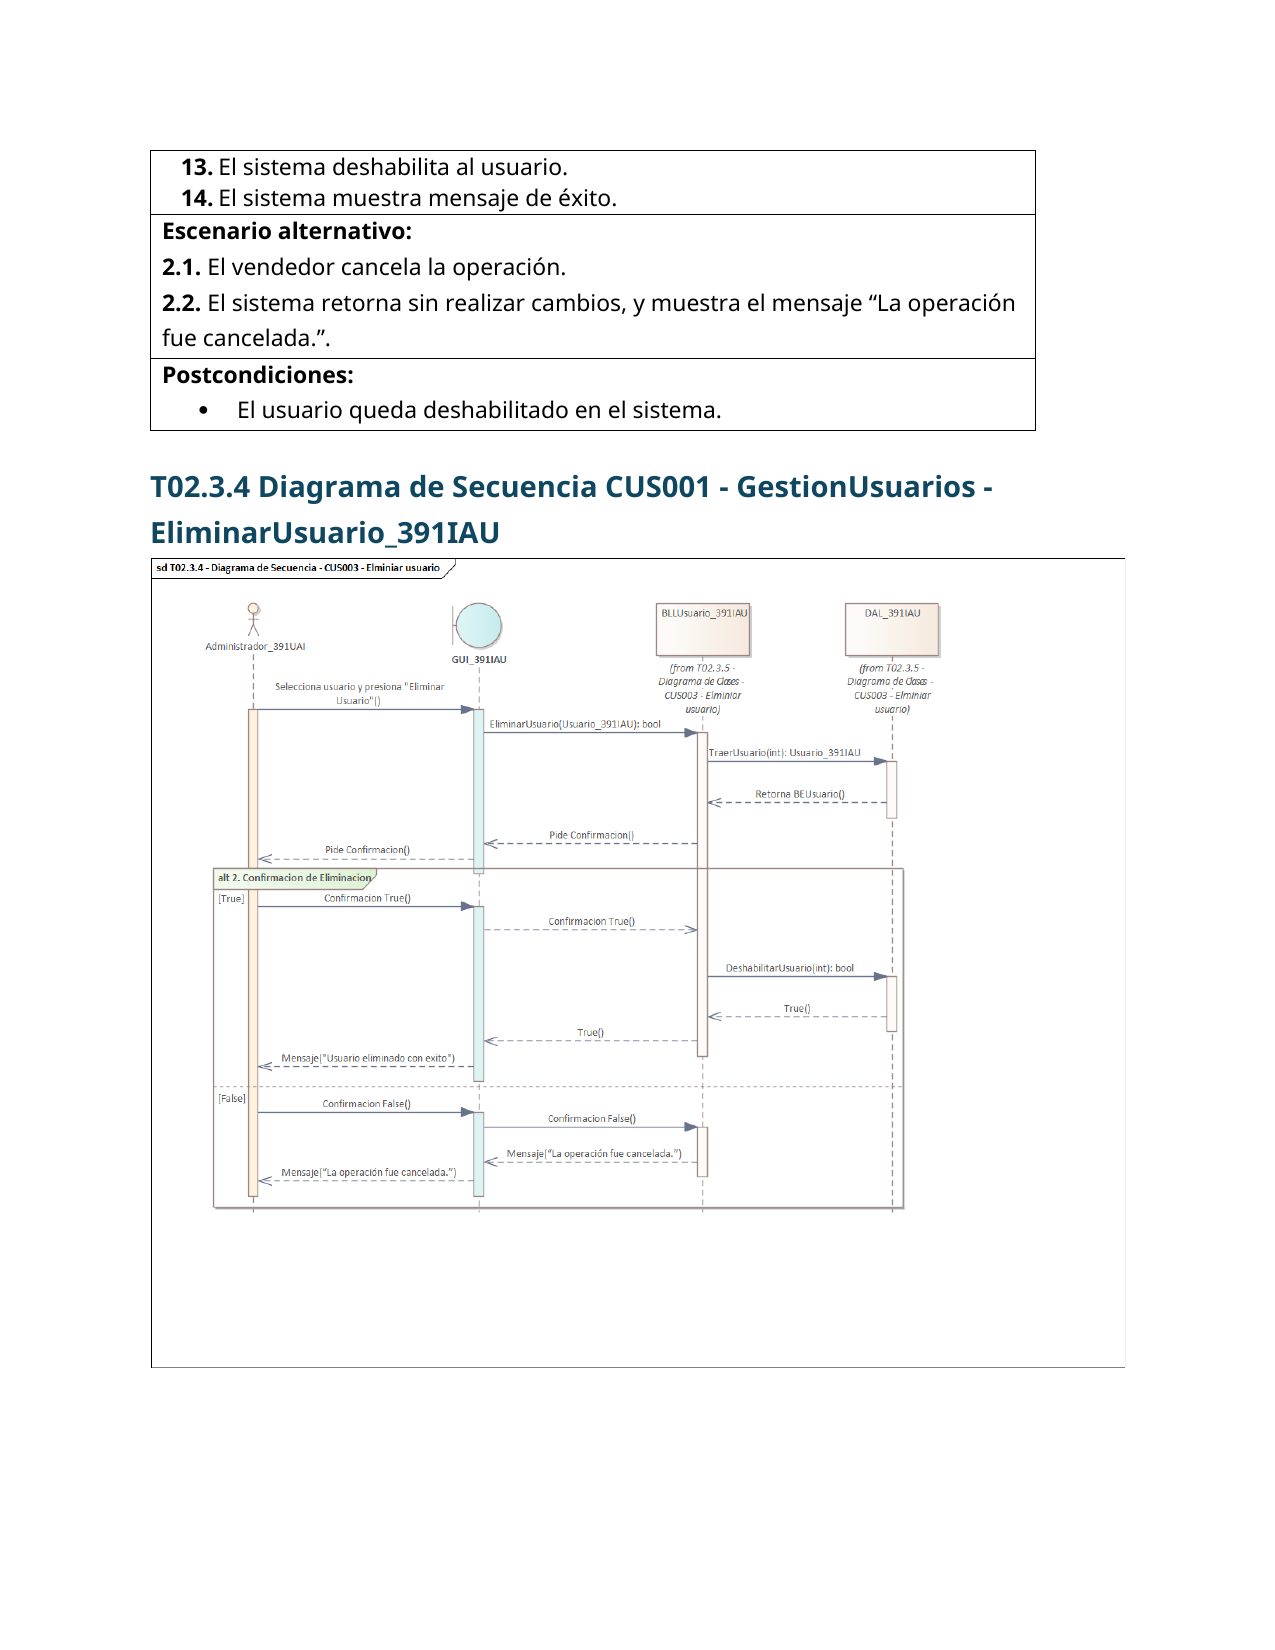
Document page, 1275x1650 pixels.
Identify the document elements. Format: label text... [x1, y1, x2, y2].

table_cell Escenario alternativo: 2.1. El vendedor cancela la operación. 2.2. El sistema retorna sin realizar cambios, y muestra el mensaje “La operación fue cancelada.”. [151, 215, 1035, 357]
subtitle T02.3.4 Diagrama de Secuencia CUS001 - GestionUsuarios - EliminarUsuario_391IAU [150, 467, 1125, 552]
table_cell Postcondiciones: El usuario queda deshabilitado en el sistema. [151, 359, 1035, 429]
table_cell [151, 151, 1035, 213]
picture [150, 557, 1125, 1368]
